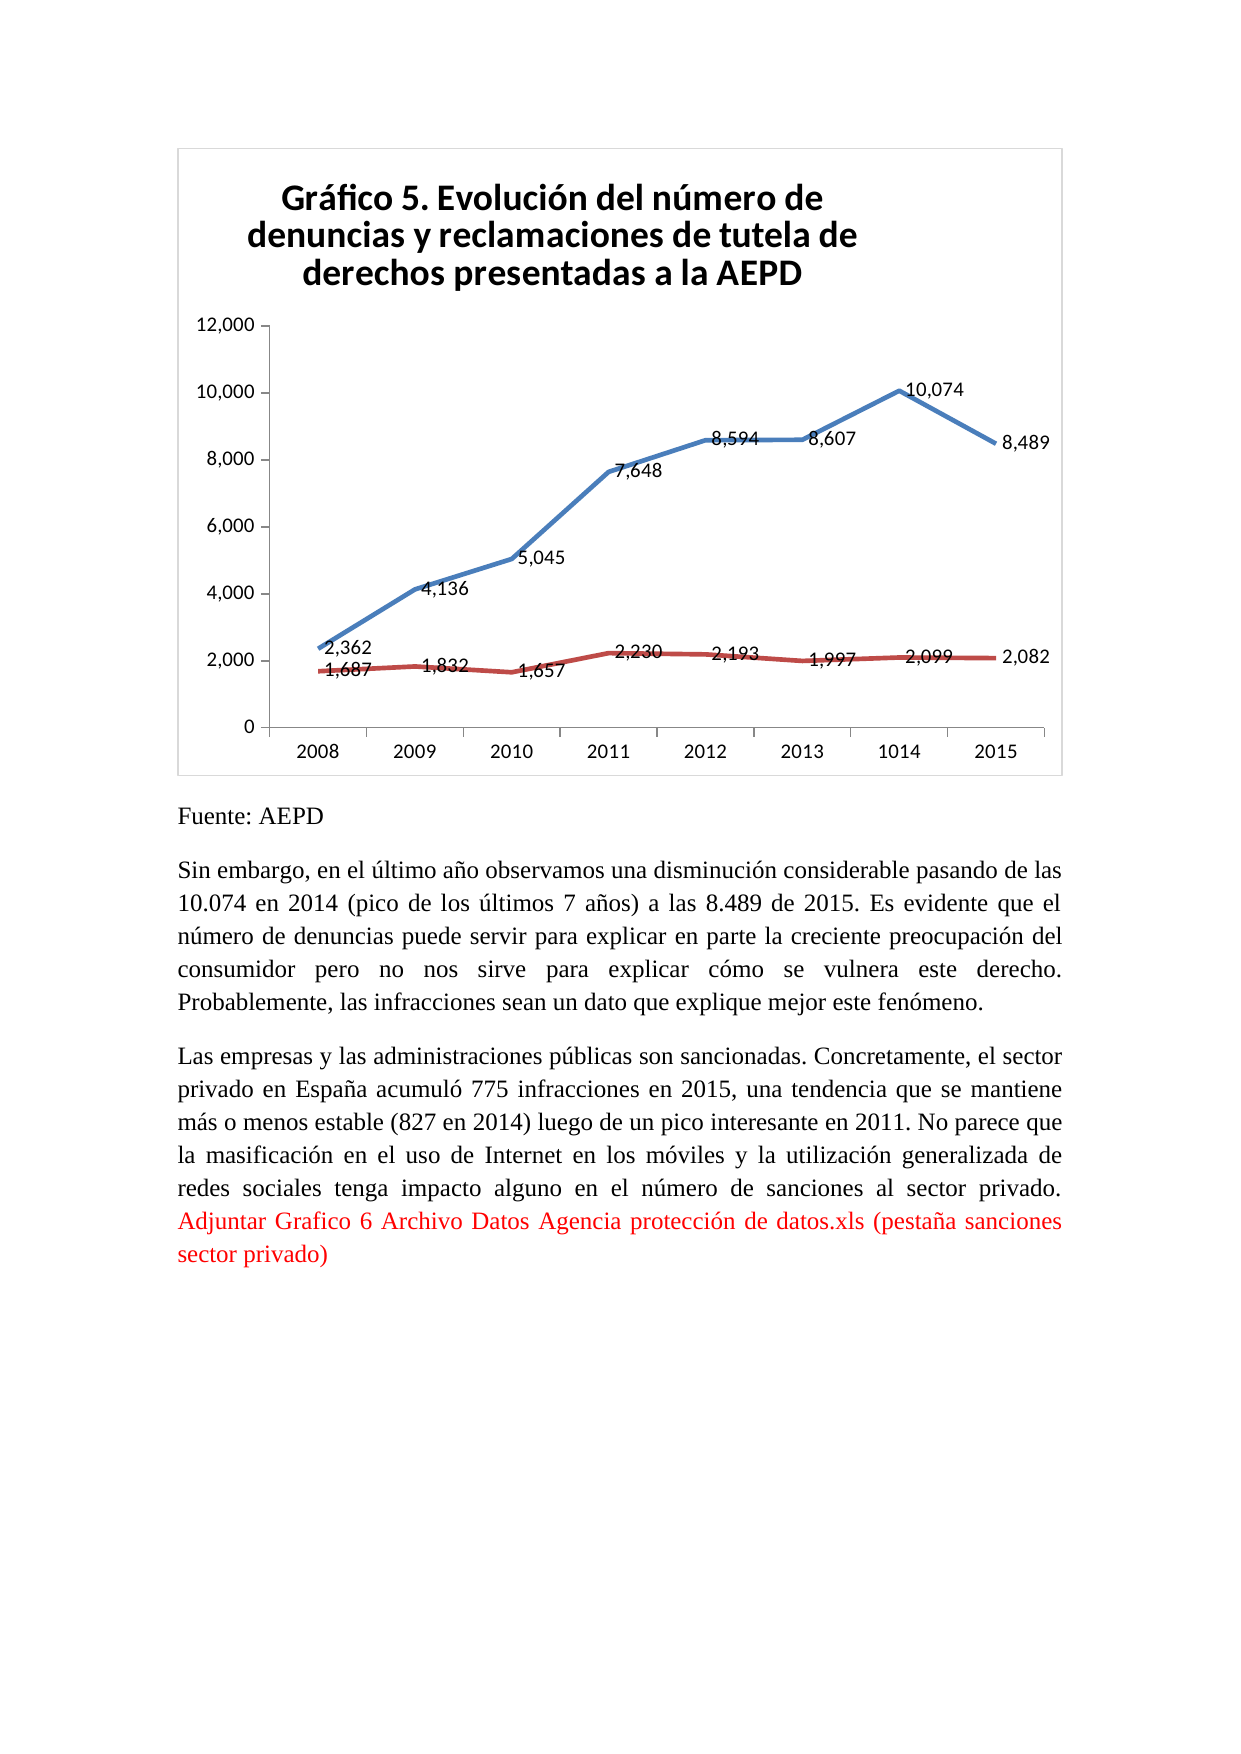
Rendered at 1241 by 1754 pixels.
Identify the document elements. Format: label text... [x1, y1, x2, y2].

text Las empresas y las administraciones públicas son sancionadas. Concretamente, el sector privado en España acumuló 775 infracciones en 2015, una tendencia que se mantiene más o menos estable (827 en 2014) luego de un pico interesante en 2011. No parece que la masificación en el uso de Internet en los móviles y la utilización generalizada de redes sociales tenga impacto alguno en el número de sanciones al sector privado. Adjuntar Grafico 6 Archivo Datos Agencia protección de datos.xls (pestaña sanciones sector privado) [177, 1041, 1063, 1268]
text Sin embargo, en el último año observamos una disminución considerable pasando de las 10.074 en 2014 (pico de los últimos 7 años) a las 8.489 de 2015. Es evidente que el número de denuncias puede servir para explicar en parte la creciente preocupación del consumidor pero no nos sirve para explicar cómo se vulnera este derecho. Probablemente, las infracciones sean un dato que explique mejor este fenómeno. [177, 855, 1063, 1016]
text Fuente: AEPD [177, 801, 1063, 830]
